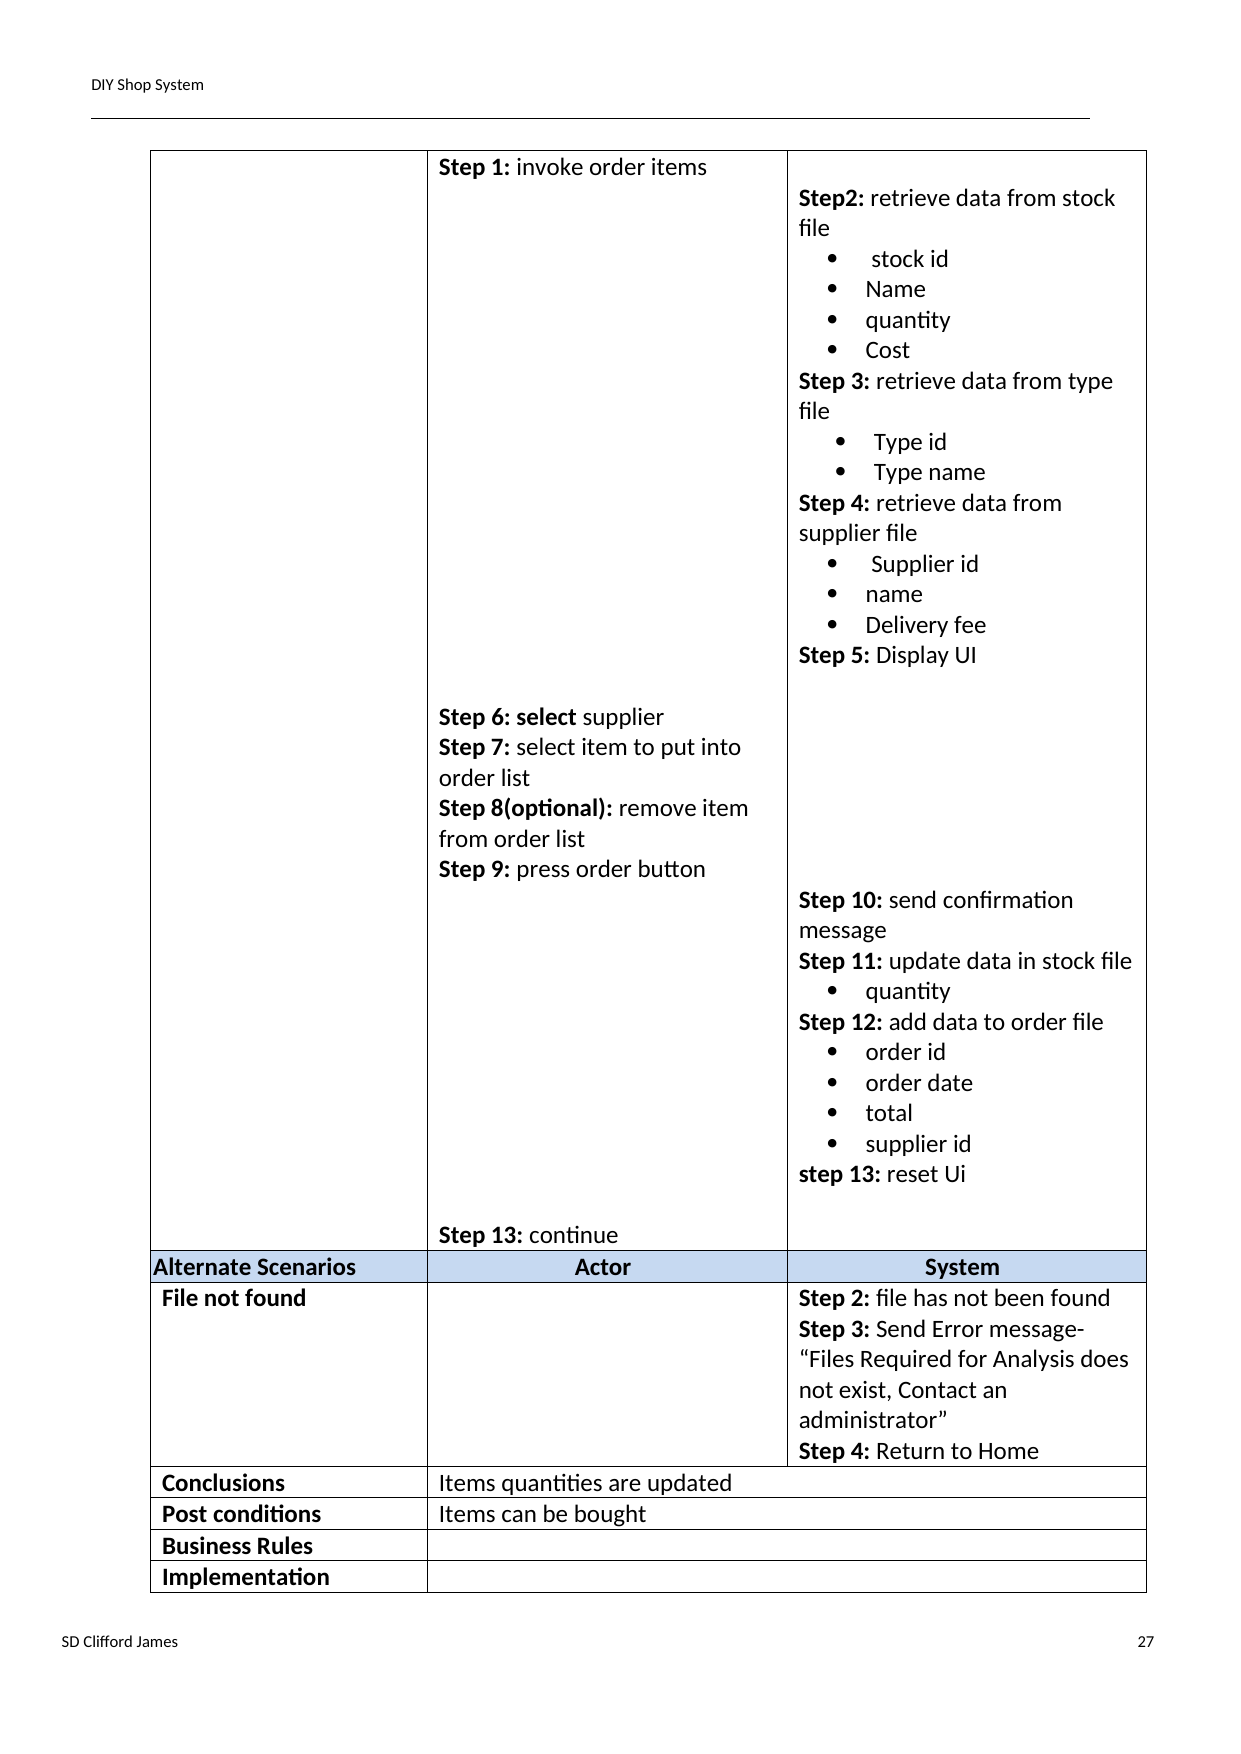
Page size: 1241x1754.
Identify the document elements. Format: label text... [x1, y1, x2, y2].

table_cell Alternate Scenarios [151, 1251, 427, 1282]
table_cell [428, 1530, 1146, 1560]
table_cell System [788, 1251, 1146, 1282]
table_cell Step2: retrieve data from stock file stock id Name quantity Cost Step 3: retrieve data from type file Type id Type name Step 4: retrieve data from supplier file Supplier id name Delivery fee Step 5: Display UI Step 10: send confirmation message Step 11: update data in stock file quantity Step 12: add data to order file order id order date total supplier id step 13: reset Ui [788, 151, 1146, 1250]
table_cell Items quantities are updated [428, 1467, 1146, 1497]
table_cell [428, 1283, 787, 1466]
table_cell [151, 151, 427, 1250]
table_cell [428, 1561, 1146, 1592]
table_cell Business Rules [151, 1530, 427, 1560]
table_cell Post conditions [151, 1498, 427, 1529]
table_cell Conclusions [151, 1467, 427, 1497]
table_cell Step 2: file has not been found Step 3: Send Error message- “Files Required for Analysis does not exist, Contact an administrator” Step 4: Return to Home [788, 1283, 1146, 1466]
table_cell File not found [151, 1283, 427, 1466]
table_cell Step 1: invoke order items Step 6: select supplier Step 7: select item to put into order list Step 8(optional): remove item from order list Step 9: press order button Step 13: continue [428, 151, 787, 1250]
table_cell Items can be bought [428, 1498, 1146, 1529]
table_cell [151, 1561, 427, 1592]
table_cell Actor [428, 1251, 787, 1282]
